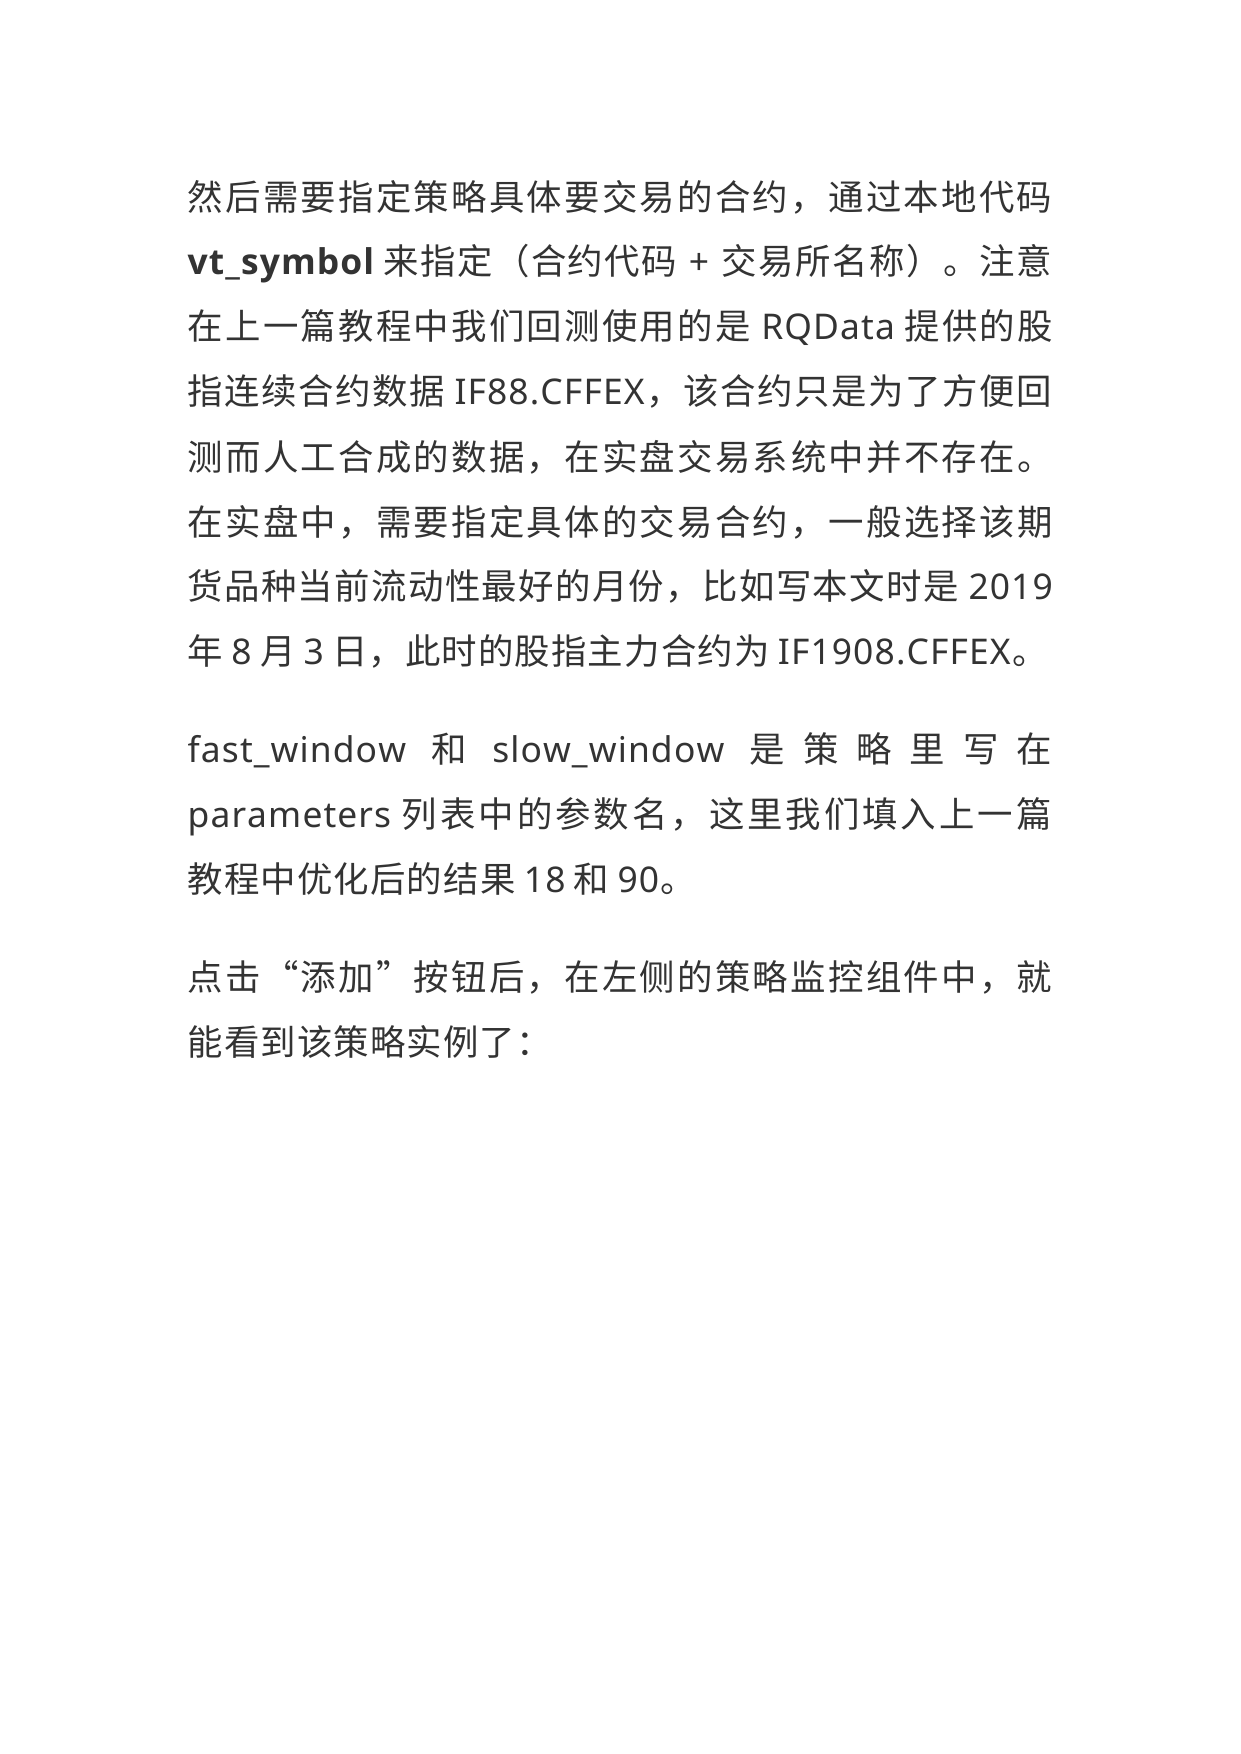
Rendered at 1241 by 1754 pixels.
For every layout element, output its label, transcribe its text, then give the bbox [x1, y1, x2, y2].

text fast_window和slow_window是策略里写在parameters列表中的参数名，这里我们填入上一篇教程中优化后的结果18和90。 [187, 714, 1053, 909]
text 点击“添加”按钮后，在左侧的策略监控组件中，就能看到该策略实例了： [187, 942, 1053, 1072]
text 然后需要指定策略具体要交易的合约，通过本地代码vt_symbol来指定（合约代码 + 交易所名称）。注意在上一篇教程中我们回测使用的是RQData提供的股指连续合约数据IF88.CFFEX，该合约只是为了方便回测而人工合成的数据，在实盘交易系统中并不存在。在实盘中，需要指定具体的交易合约，一般选择该期货品种当前流动性最好的月份，比如写本文时是2019年8月3日，此时的股指主力合约为IF1908.CFFEX。 [187, 162, 1053, 682]
